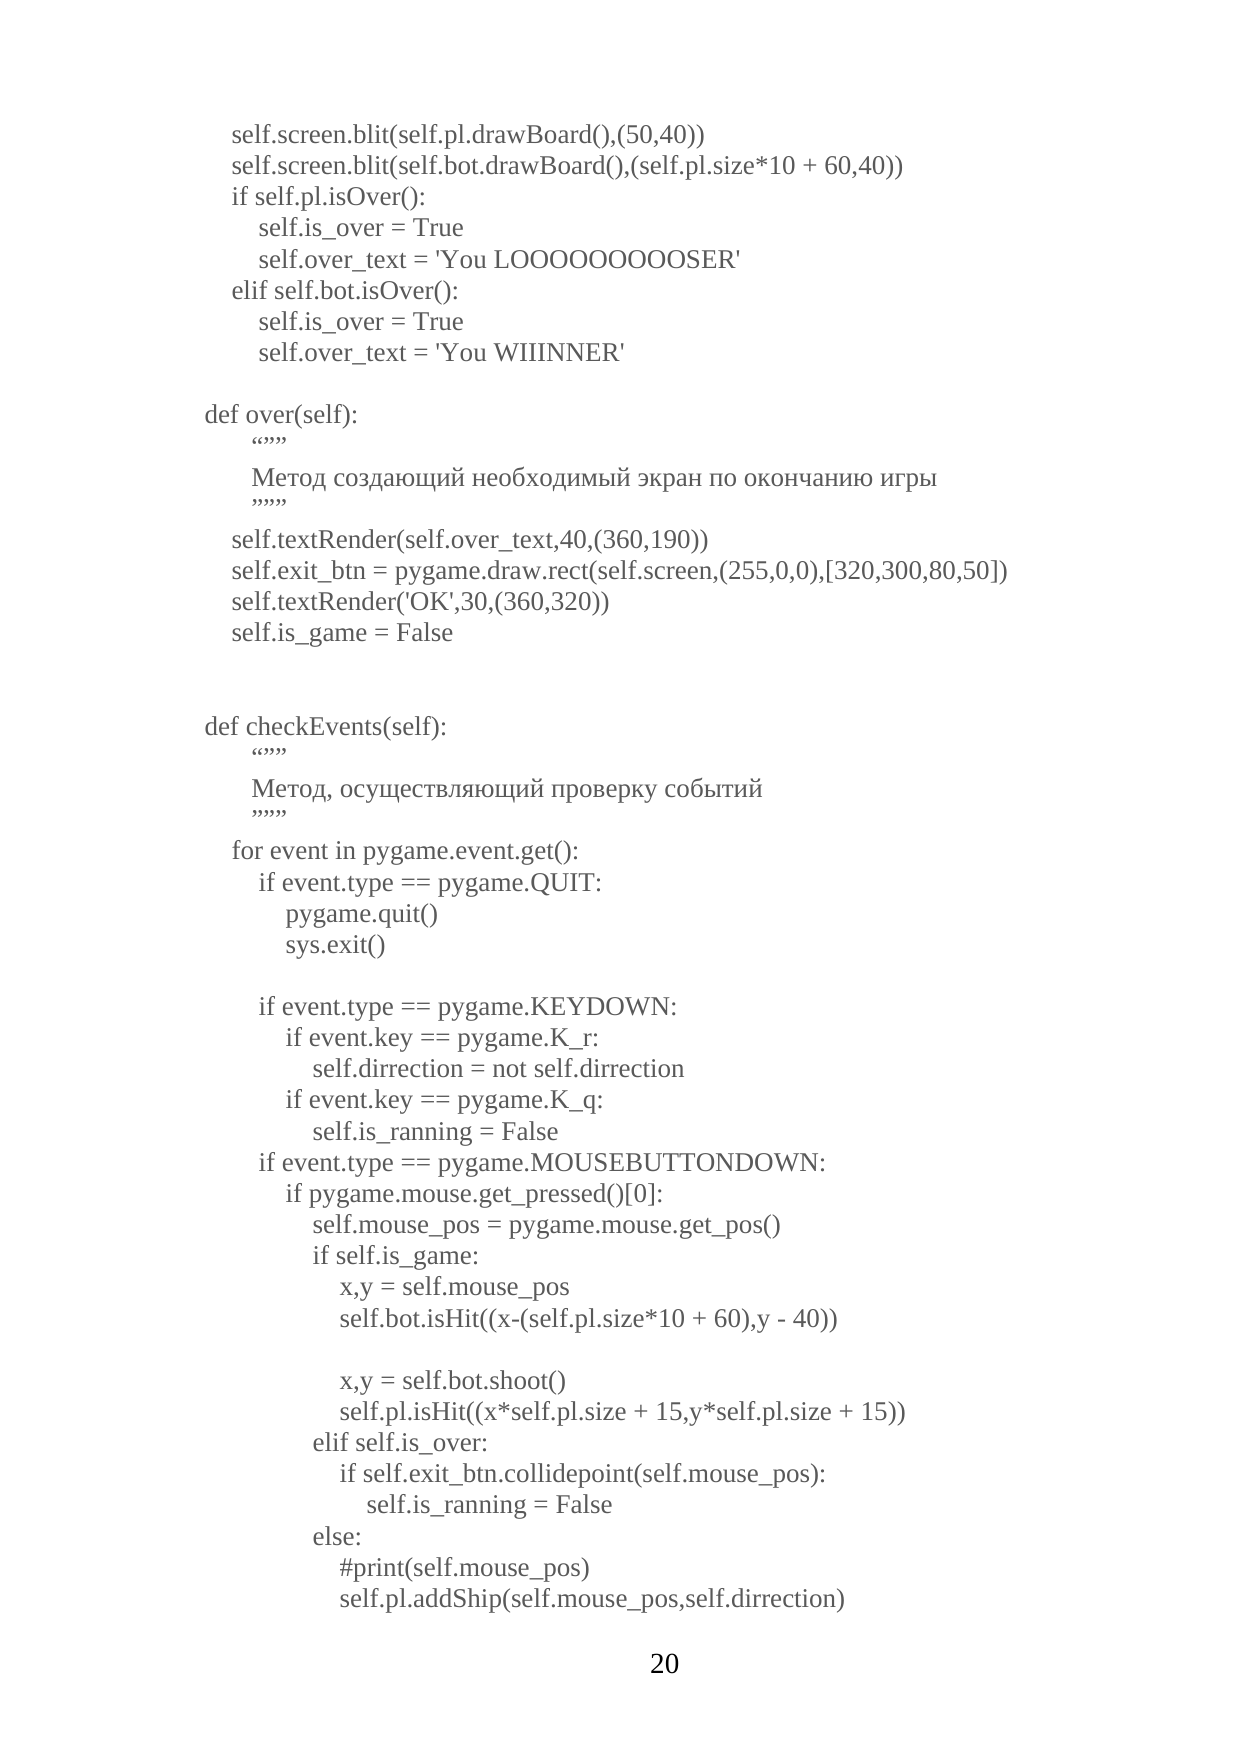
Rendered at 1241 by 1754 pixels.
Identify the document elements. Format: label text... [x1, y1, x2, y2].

text self.is_over = True [177, 212, 1152, 243]
text self.screen.blit(self.pl.drawBoard(),(50,40)) [177, 118, 1152, 149]
text Метод создающий необходимый экран по окончанию игры [251, 461, 1152, 492]
text if self.is_game: [177, 1239, 1152, 1271]
text for event in pygame.event.get(): [177, 834, 1152, 866]
text self.is_ranning = False [177, 1488, 1152, 1520]
text pygame.quit() [177, 897, 1152, 928]
text if self.exit_btn.collidepoint(self.mouse_pos): [177, 1457, 1152, 1488]
text else: [177, 1520, 1152, 1551]
text self.is_over = True [177, 305, 1152, 336]
text self.pl.addShip(self.mouse_pos,self.dirrection) [177, 1582, 1152, 1613]
text self.is_game = False [177, 616, 1152, 648]
text if event.key == pygame.K_r: [177, 1021, 1152, 1052]
text def over(self): [177, 398, 1152, 429]
text ””” [251, 803, 1152, 834]
text self.bot.isHit((x-(self.pl.size*10 + 60),y - 40)) [177, 1302, 1152, 1333]
text if pygame.mouse.get_pressed()[0]: [177, 1177, 1152, 1208]
text sys.exit() [177, 928, 1152, 959]
text self.dirrection = not self.dirrection [177, 1052, 1152, 1084]
text if event.type == pygame.MOUSEBUTTONDOWN: [177, 1146, 1152, 1177]
text ””” [251, 492, 1152, 523]
text “”” [251, 741, 1152, 772]
text if self.pl.isOver(): [177, 180, 1152, 212]
text self.mouse_pos = pygame.mouse.get_pos() [177, 1208, 1152, 1239]
text self.is_ranning = False [177, 1115, 1152, 1146]
text self.screen.blit(self.bot.drawBoard(),(self.pl.size*10 + 60,40)) [177, 149, 1152, 180]
text x,y = self.mouse_pos [177, 1271, 1152, 1302]
text x,y = self.bot.shoot() [177, 1364, 1152, 1395]
text self.textRender('OK',30,(360,320)) [177, 585, 1152, 616]
text #print(self.mouse_pos) [177, 1551, 1152, 1582]
text self.exit_btn = pygame.draw.rect(self.screen,(255,0,0),[320,300,80,50]) [177, 554, 1152, 585]
text Метод, осуществляющий проверку событий [251, 772, 1152, 803]
text elif self.bot.isOver(): [177, 274, 1152, 305]
text def checkEvents(self): [177, 710, 1152, 741]
text self.pl.isHit((x*self.pl.size + 15,y*self.pl.size + 15)) [177, 1395, 1152, 1426]
text elif self.is_over: [177, 1426, 1152, 1457]
text if event.key == pygame.K_q: [177, 1084, 1152, 1115]
text if event.type == pygame.QUIT: [177, 866, 1152, 897]
text self.over_text = 'You WIIINNER' [177, 336, 1152, 367]
text self.textRender(self.over_text,40,(360,190)) [177, 523, 1152, 554]
text “”” [251, 429, 1152, 461]
text self.over_text = 'You LOOOOOOOOOSER' [177, 243, 1152, 274]
text if event.type == pygame.KEYDOWN: [177, 990, 1152, 1021]
